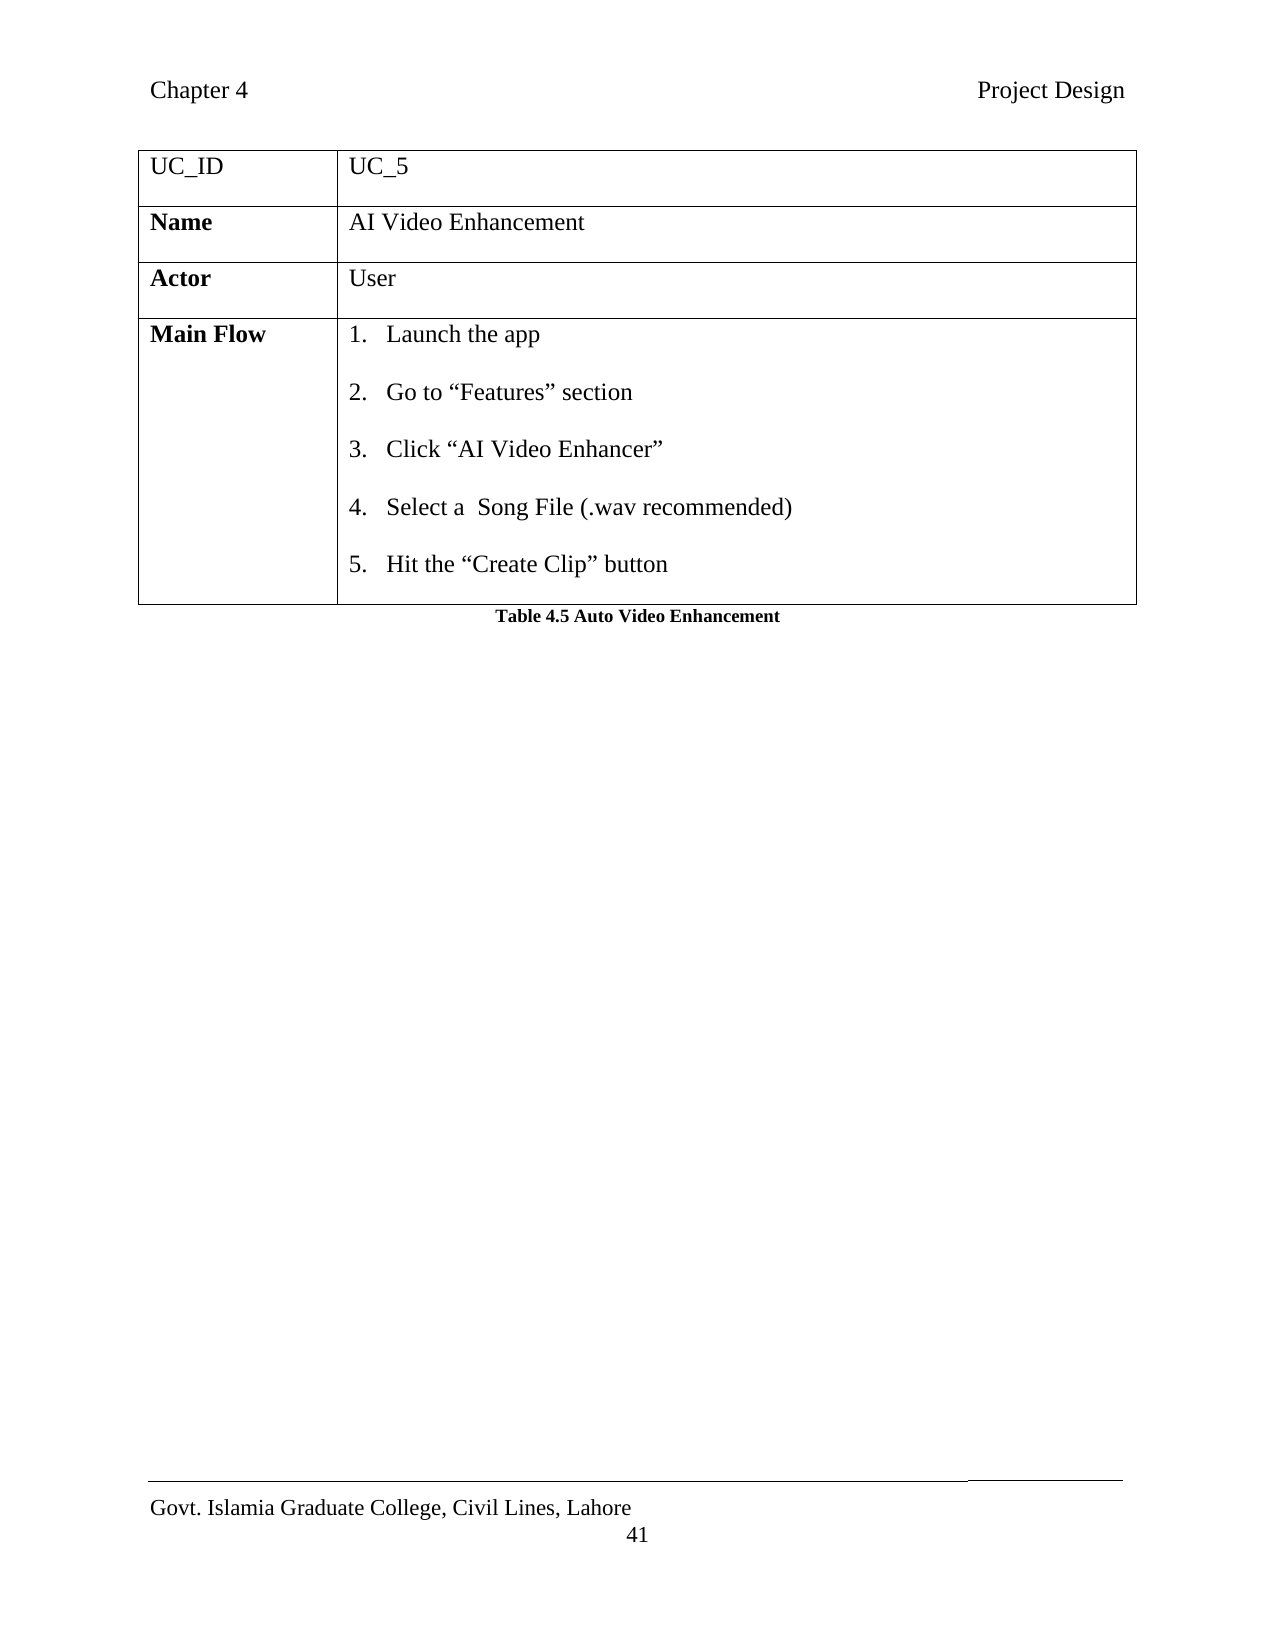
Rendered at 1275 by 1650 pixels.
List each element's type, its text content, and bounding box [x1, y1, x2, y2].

table_cell Name [139, 207, 337, 262]
table_header UC_5 [338, 151, 1136, 206]
text Table 4.5 Auto Video Enhancement [150, 605, 1125, 627]
table_cell AI Video Enhancement [338, 207, 1136, 262]
table_header UC_ID [139, 151, 337, 206]
table_cell Main Flow [139, 319, 337, 604]
table_cell Actor [139, 263, 337, 318]
table_cell Launch the app Go to “Features” section Click “AI Video Enhancer” Select a Song File (.wav recommended) Hit the “Create Clip” button [338, 319, 1136, 604]
table_cell User [338, 263, 1136, 318]
